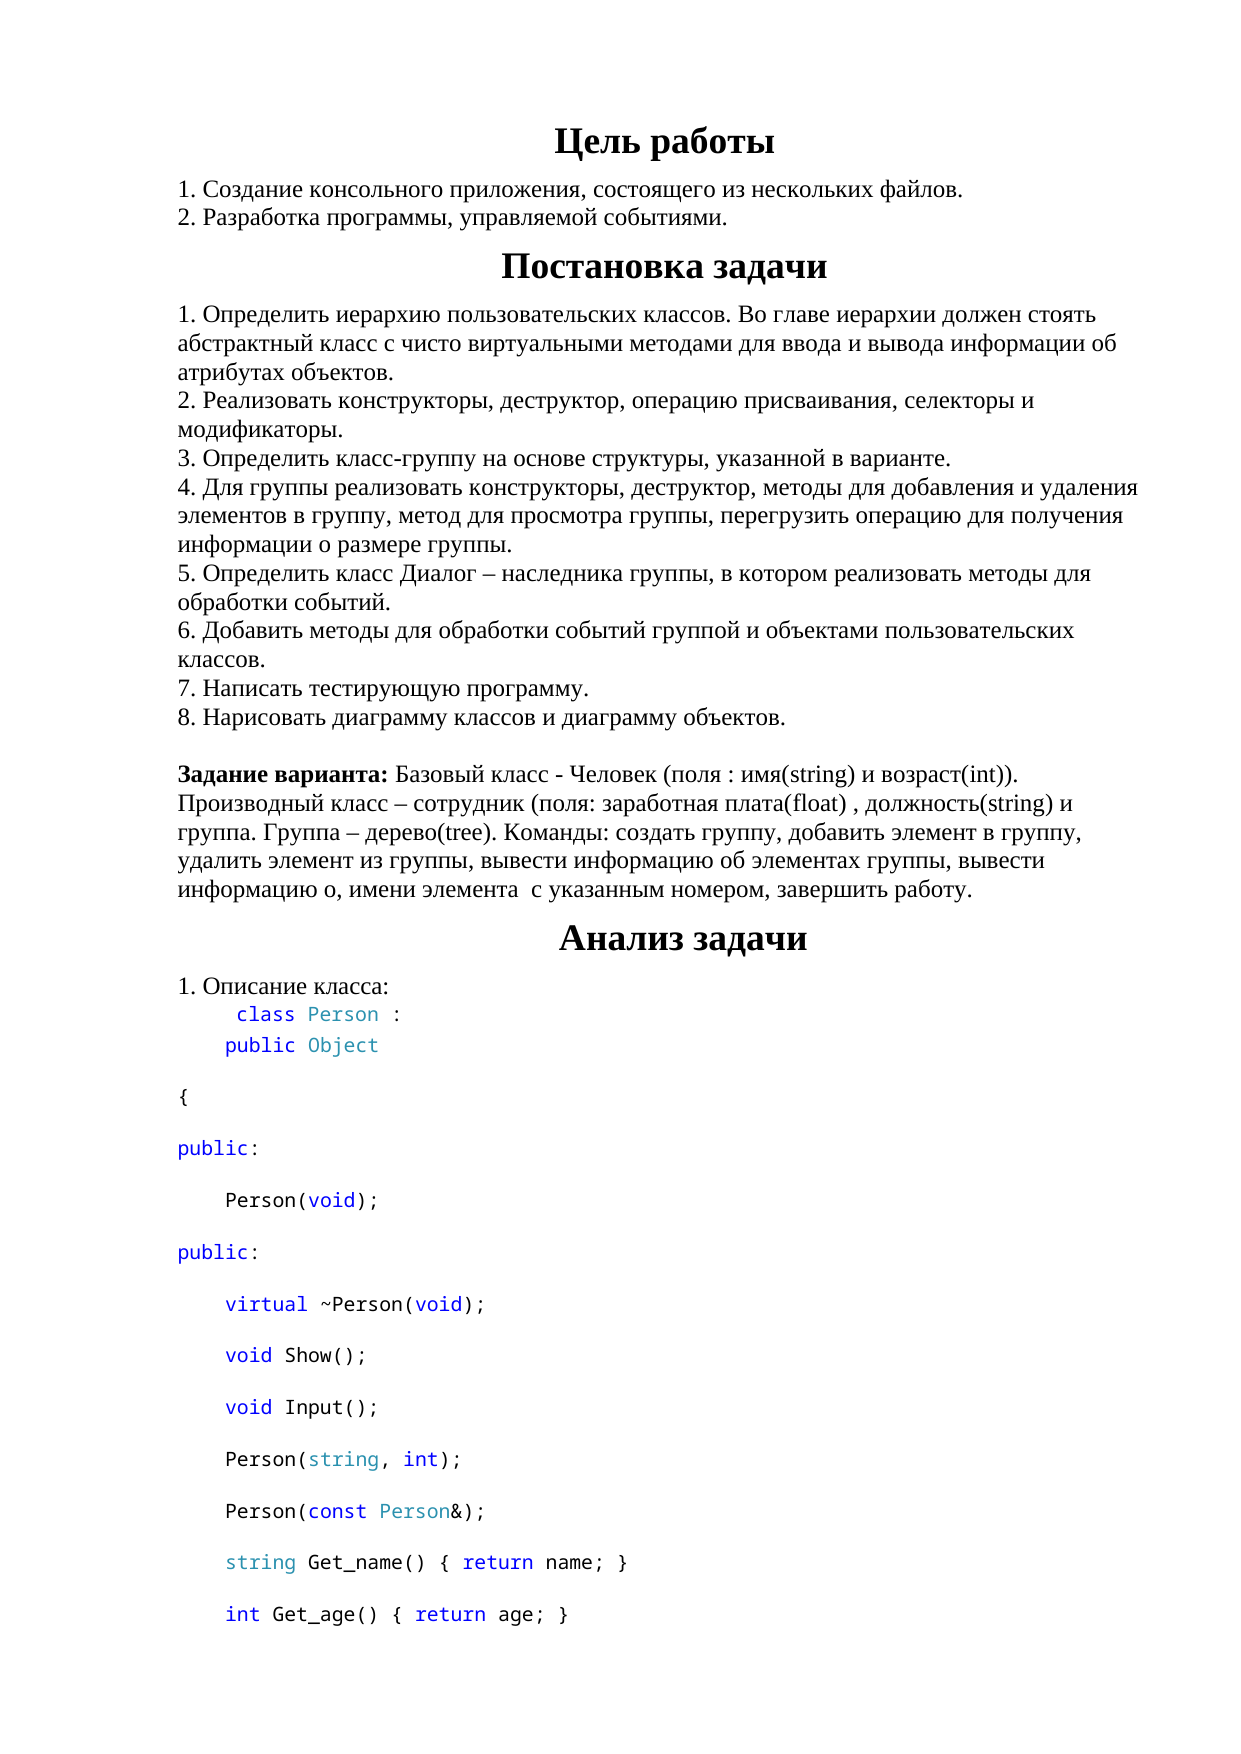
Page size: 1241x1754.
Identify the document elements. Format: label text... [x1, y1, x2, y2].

text Person(const Person&); [177, 1497, 1152, 1524]
text string Get_name() { return name; } [177, 1549, 1152, 1576]
text Постановка задачи [177, 244, 1152, 287]
text { [177, 1083, 1152, 1110]
text void Show(); [177, 1342, 1152, 1368]
text public: [177, 1134, 1152, 1161]
text 1. Создание консольного приложения, состоящего из нескольких файлов. [177, 174, 1152, 202]
text 5. Определить класс Диалог – наследника группы, в котором реализовать методы для обработки событий. [177, 558, 1152, 616]
text public Object [177, 1031, 1152, 1058]
text Анализ задачи [215, 916, 1152, 959]
text int Get_age() { return age; } [177, 1600, 1152, 1627]
text virtual ~Person(void); [177, 1290, 1152, 1317]
text 7. Написать тестирующую программу. [177, 673, 1152, 702]
text 6. Добавить методы для обработки событий группой и объектами пользовательских классов. [177, 616, 1152, 673]
text class Person : [236, 1000, 1152, 1027]
text 3. Определить класс-группу на основе структуры, указанной в варианте. [177, 443, 1152, 472]
text 1. Определить иерархию пользовательских классов. Во главе иерархии должен стоять абстрактный класс с чисто виртуальными методами для ввода и вывода информации об атрибутах объектов. [177, 299, 1152, 386]
text Задание варианта: Базовый класс - Человек (поля : имя(string) и возраст(int)). Производный класс – сотрудник (поля: заработная плата(float) , должность(string) и группа. Группа – дерево(tree). Команды: создать группу, добавить элемент в группу, удалить элемент из группы, вывести информацию об элементах группы, вывести информацию о, имени элемента с указанным номером, завершить работу. [177, 759, 1152, 903]
text 2. Реализовать конструкторы, деструктор, операцию присваивания, селекторы и модификаторы. [177, 386, 1152, 443]
text Person(string, int); [177, 1445, 1152, 1472]
text void Input(); [177, 1393, 1152, 1420]
text 4. Для группы реализовать конструкторы, деструктор, методы для добавления и удаления элементов в группу, метод для просмотра группы, перегрузить операцию для получения информации о размере группы. [177, 472, 1152, 558]
text 2. Разработка программы, управляемой событиями. [177, 202, 1152, 231]
text public: [177, 1238, 1152, 1265]
text 8. Нарисовать диаграмму классов и диаграмму объектов. [177, 702, 1152, 731]
text 1. Описание класса: [177, 971, 1152, 1000]
text Цель работы [177, 118, 1152, 161]
text Person(void); [177, 1186, 1152, 1213]
